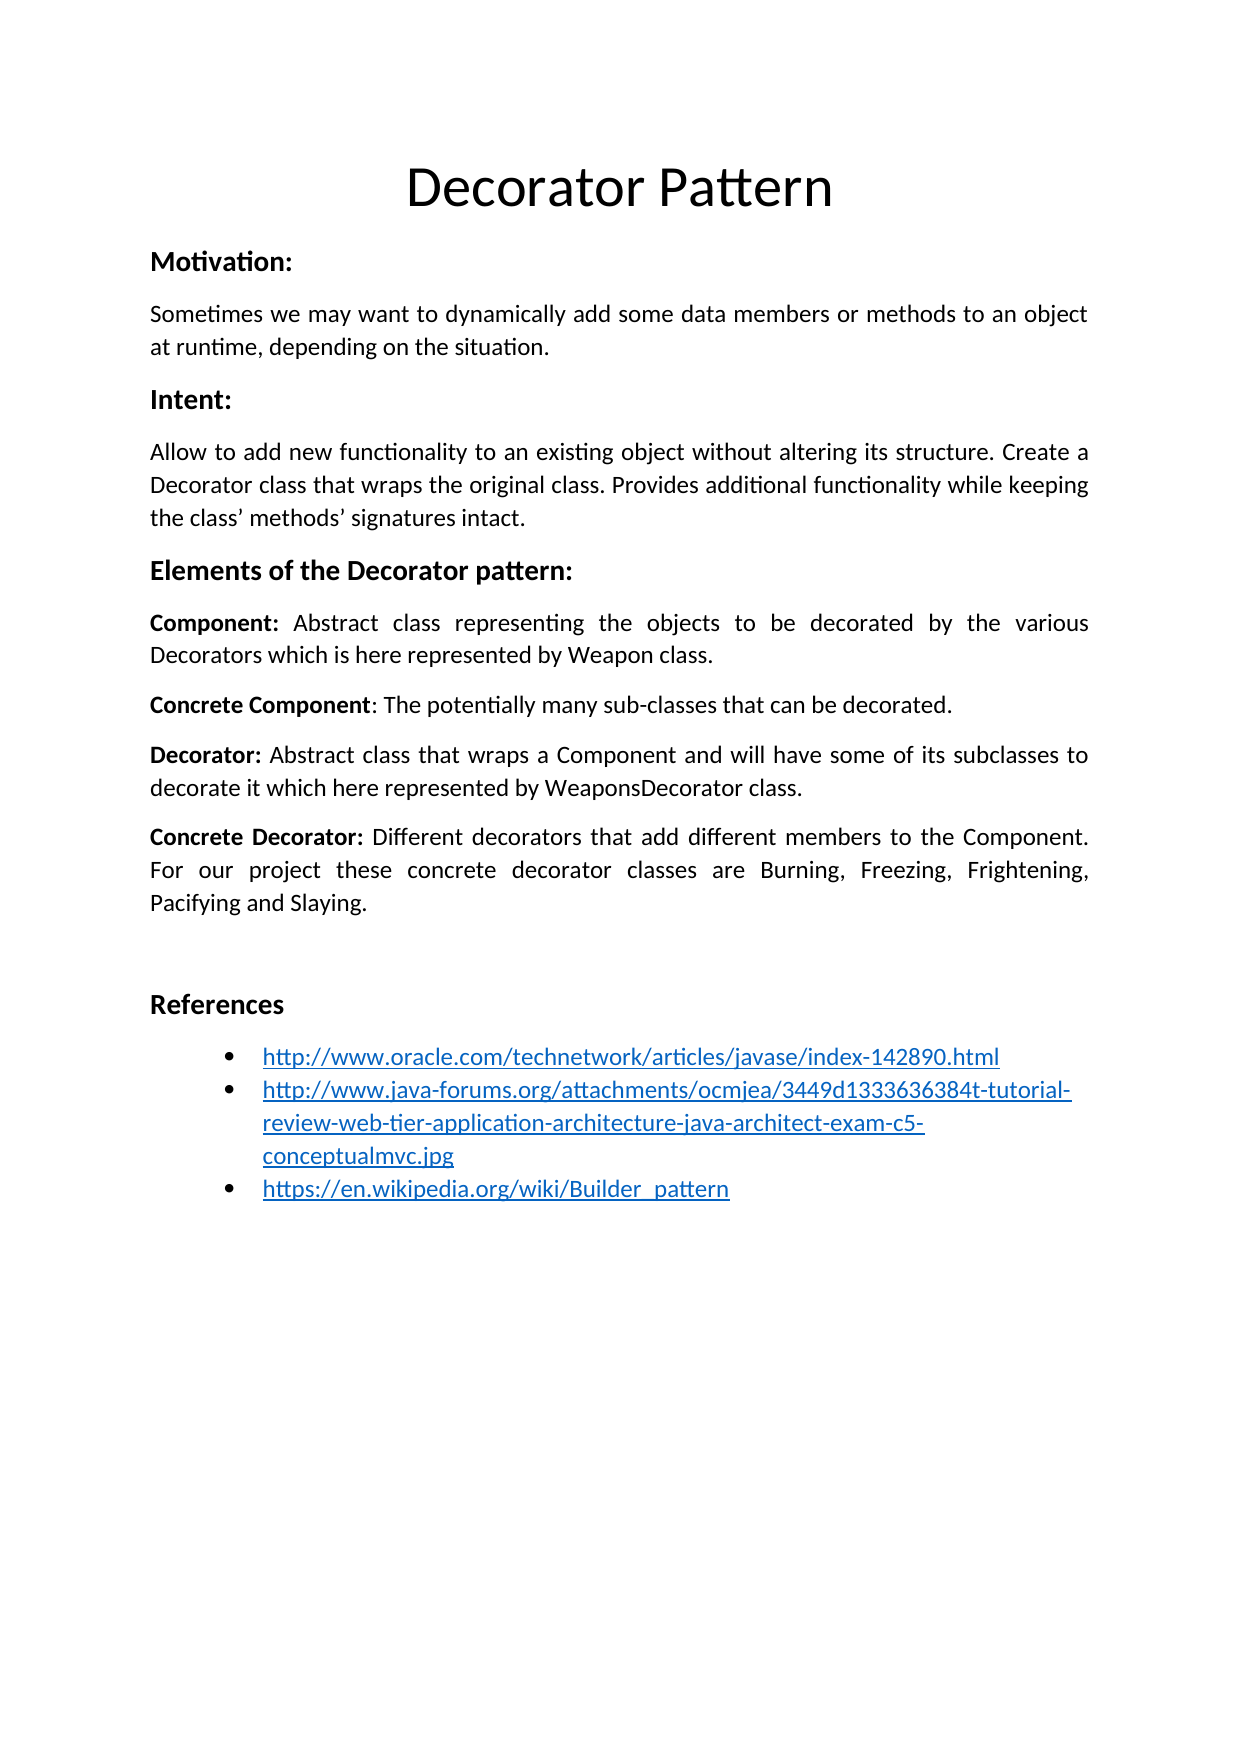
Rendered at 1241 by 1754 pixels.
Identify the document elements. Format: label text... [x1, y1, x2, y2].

list http://www.oracle.com/technetwork/articles/javase/index-142890.html [225, 1041, 1090, 1072]
text Concrete Component: The potentially many sub-classes that can be decorated. [150, 689, 1090, 720]
list https://en.wikipedia.org/wiki/Builder_pattern [225, 1173, 1090, 1204]
text Allow to add new functionality to an existing object without altering its structure. Create a Decorator class that wraps the original class. Provides additional functionality while keeping the class’ methods’ signatures intact. [150, 436, 1090, 533]
text References [150, 986, 1090, 1022]
text Elements of the Decorator pattern: [150, 552, 1090, 587]
text Sometimes we may want to dynamically add some data members or methods to an object at runtime, depending on the situation. [150, 299, 1090, 362]
text Component: Abstract class representing the objects to be decorated by the various Decorators which is here represented by Weapon class. [150, 607, 1090, 670]
text Decorator: Abstract class that wraps a Component and will have some of its subclasses to decorate it which here represented by WeaponsDecorator class. [150, 739, 1090, 802]
list http://www.java-forums.org/attachments/ocmjea/3449d1333636384t-tutorial-review-web-tier-application-architecture-java-architect-exam-c5-conceptualmvc.jpg [225, 1074, 1090, 1171]
text Intent: [150, 381, 1090, 417]
text Decorator Pattern [150, 150, 1090, 221]
text Motivation: [150, 243, 1090, 279]
text Concrete Decorator: Different decorators that add different members to the Component. For our project these concrete decorator classes are Burning, Freezing, Frightening, Pacifying and Slaying. [150, 821, 1090, 918]
